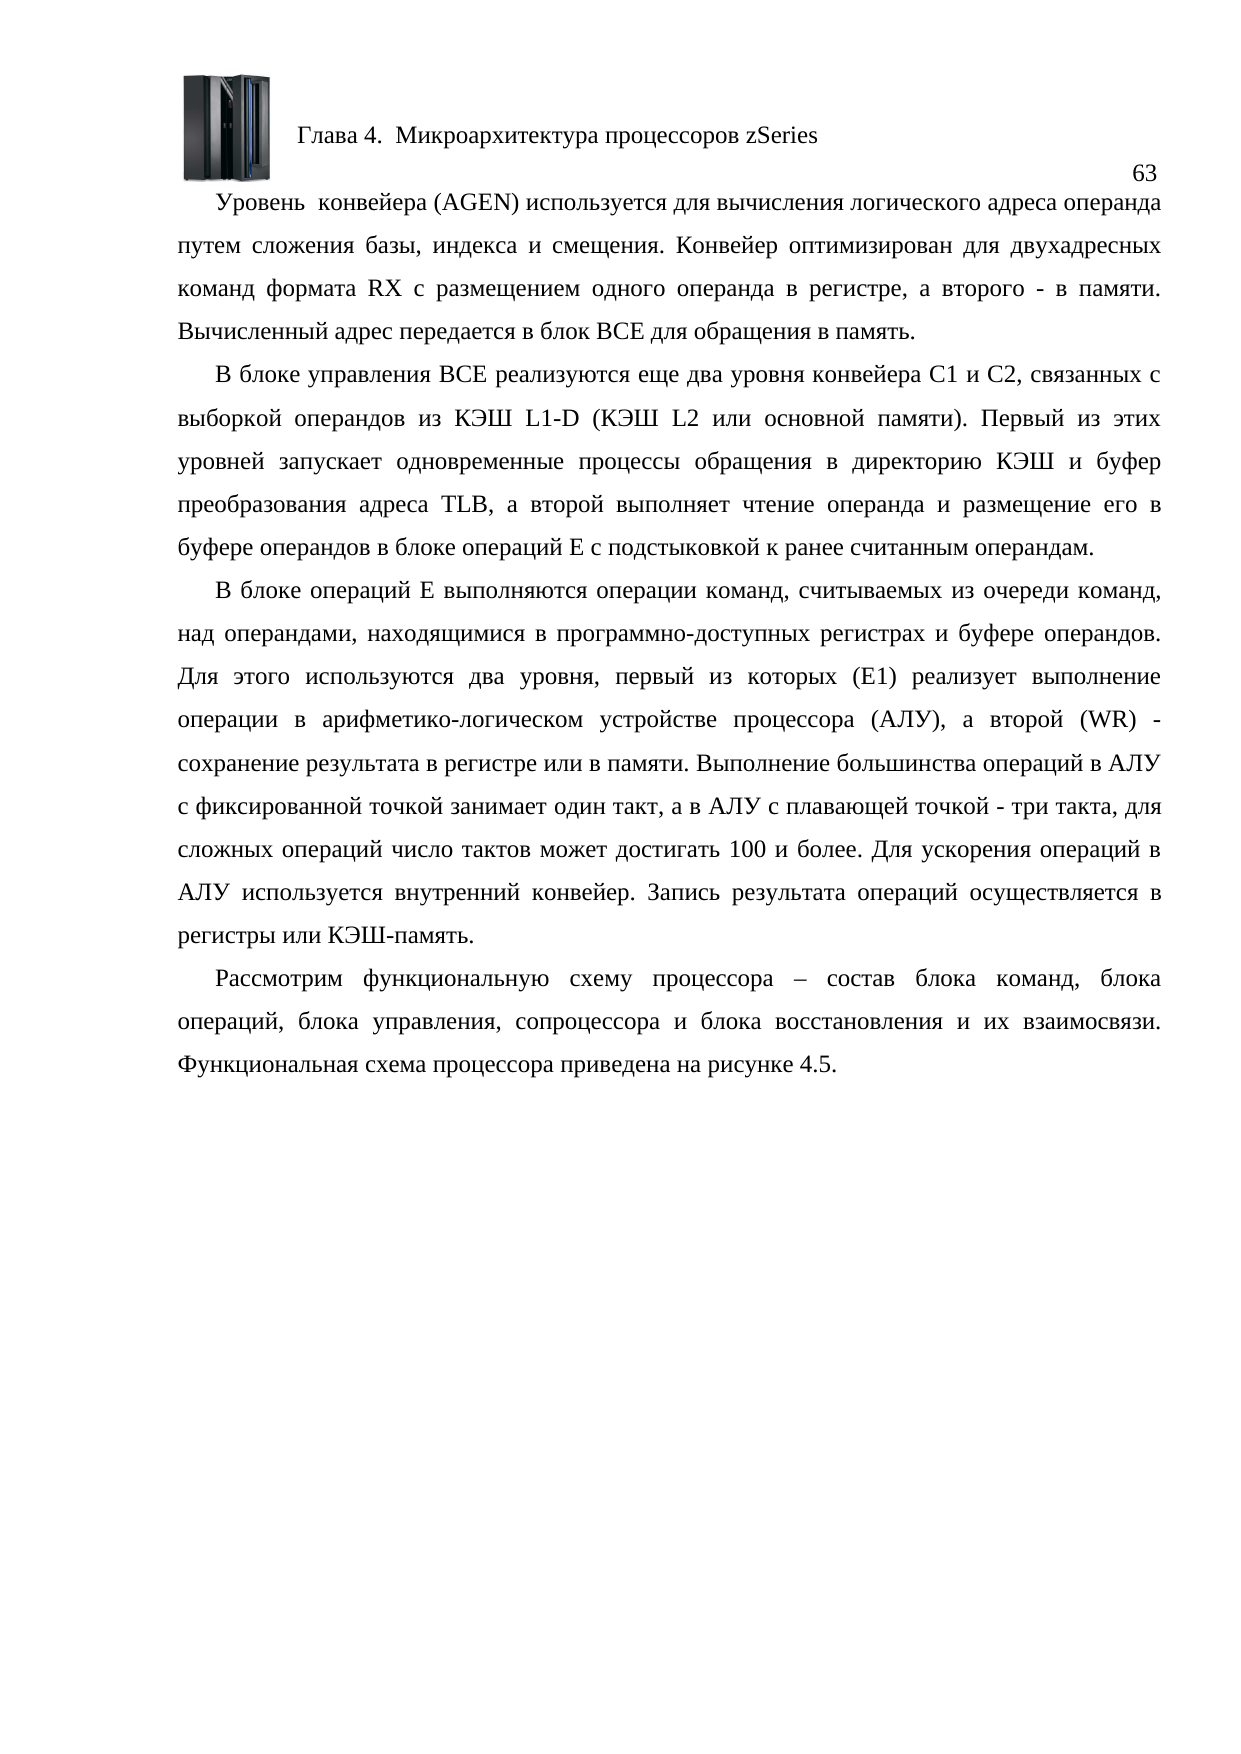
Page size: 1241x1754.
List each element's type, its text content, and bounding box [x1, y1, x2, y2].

text В блоке управления BCE реализуются еще два уровня конвейера С1 и С2, связанных с выборкой операндов из КЭШ L1-D (КЭШ L2 или основной памяти). Первый из этих уровней запускает одновременные процессы обращения в директорию КЭШ и буфер преобразования адреса TLB, а второй выполняет чтение операнда и размещение его в буфере операндов в блоке операций E с подстыковкой к ранее считанным операндам. [177, 359, 1162, 561]
text В блоке операций Е выполняются операции команд, считываемых из очереди команд, над операндами, находящимися в программно-доступных регистрах и буфере операндов. Для этого используются два уровня, первый из которых (E1) реализует выполнение операции в арифметико-логическом устройстве процессора (АЛУ), а второй (WR) - сохранение результата в регистре или в памяти. Выполнение большинства операций в АЛУ с фиксированной точкой занимает один такт, а в АЛУ с плавающей точкой - три такта, для сложных операций число тактов может достигать 100 и более. Для ускорения операций в АЛУ используется внутренний конвейер. Запись результата операций осуществляется в регистры или КЭШ-память. [177, 575, 1162, 949]
picture [182, 73, 272, 182]
text Рассмотрим функциональную схему процессора – состав блока команд, блока операций, блока управления, сопроцессора и блока восстановления и их взаимосвязи. Функциональная схема процессора приведена на рисунке 4.5. [177, 963, 1162, 1078]
text Уровень конвейера (AGEN) используется для вычисления логического адреса операнда путем сложения базы, индекса и смещения. Конвейер оптимизирован для двухадресных команд формата RX с размещением одного операнда в регистре, а второго - в памяти. Вычисленный адрес передается в блок BCE для обращения в память. [177, 187, 1162, 345]
